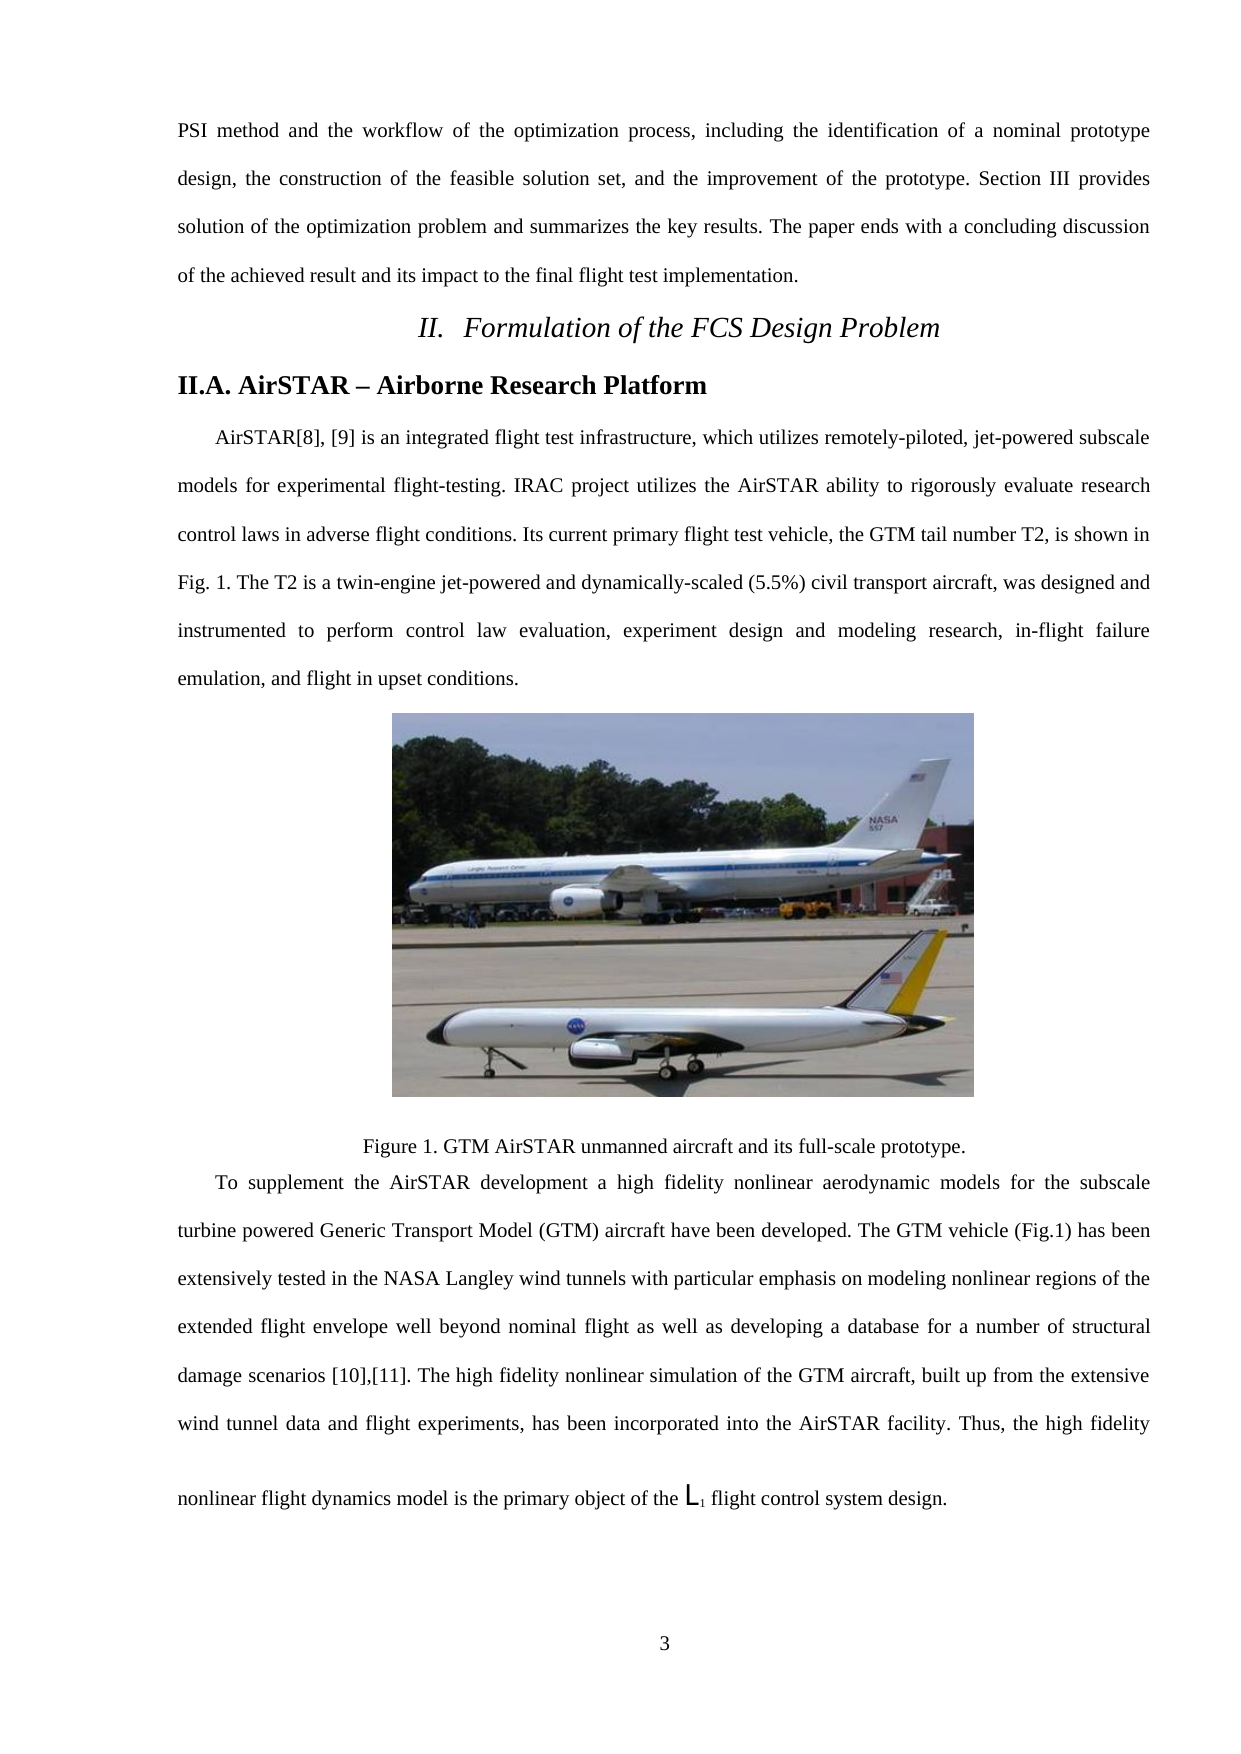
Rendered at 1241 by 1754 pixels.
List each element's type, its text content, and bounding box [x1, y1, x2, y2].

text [177, 118, 1152, 287]
text AirSTAR[8], [9] is an integrated flight test infrastructure, which utilizes remotely-piloted, jet-powered subscale models for experimental flight-testing. IRAC project utilizes the AirSTAR ability to rigorously evaluate research control laws in adverse flight conditions. Its current primary flight test vehicle, the GTM tail number T2, is shown in Fig. 1. The T2 is a twin-engine jet-powered and dynamically-scaled (5.5%) civil transport aircraft, was designed and instrumented to perform control law evaluation, experiment design and modeling research, in-flight failure emulation, and flight in upset conditions. [177, 425, 1152, 690]
text Figure 1. GTM AirSTAR unmanned aircraft and its full-scale prototype. [177, 1133, 1152, 1158]
picture [392, 713, 974, 1097]
subtitle II.A. AirSTAR – Airborne Research Platform [177, 369, 1152, 400]
subtitle Formulation of the FCS Design Problem [233, 311, 1152, 344]
text To supplement the AirSTAR development a high fidelity nonlinear aerodynamic models for the subscale turbine powered Generic Transport Model (GTM) aircraft have been developed. The GTM vehicle (Fig.1) has been extensively tested in the NASA Langley wind tunnels with particular emphasis on modeling nonlinear regions of the extended flight envelope well beyond nominal flight as well as developing a database for a number of structural damage scenarios [10],[11]. The high fidelity nonlinear simulation of the GTM aircraft, built up from the extensive wind tunnel data and flight experiments, has been incorporated into the AirSTAR facility. Thus, the high fidelity nonlinear flight dynamics model is the primary object of the L1 flight control system design. [177, 1170, 1152, 1514]
